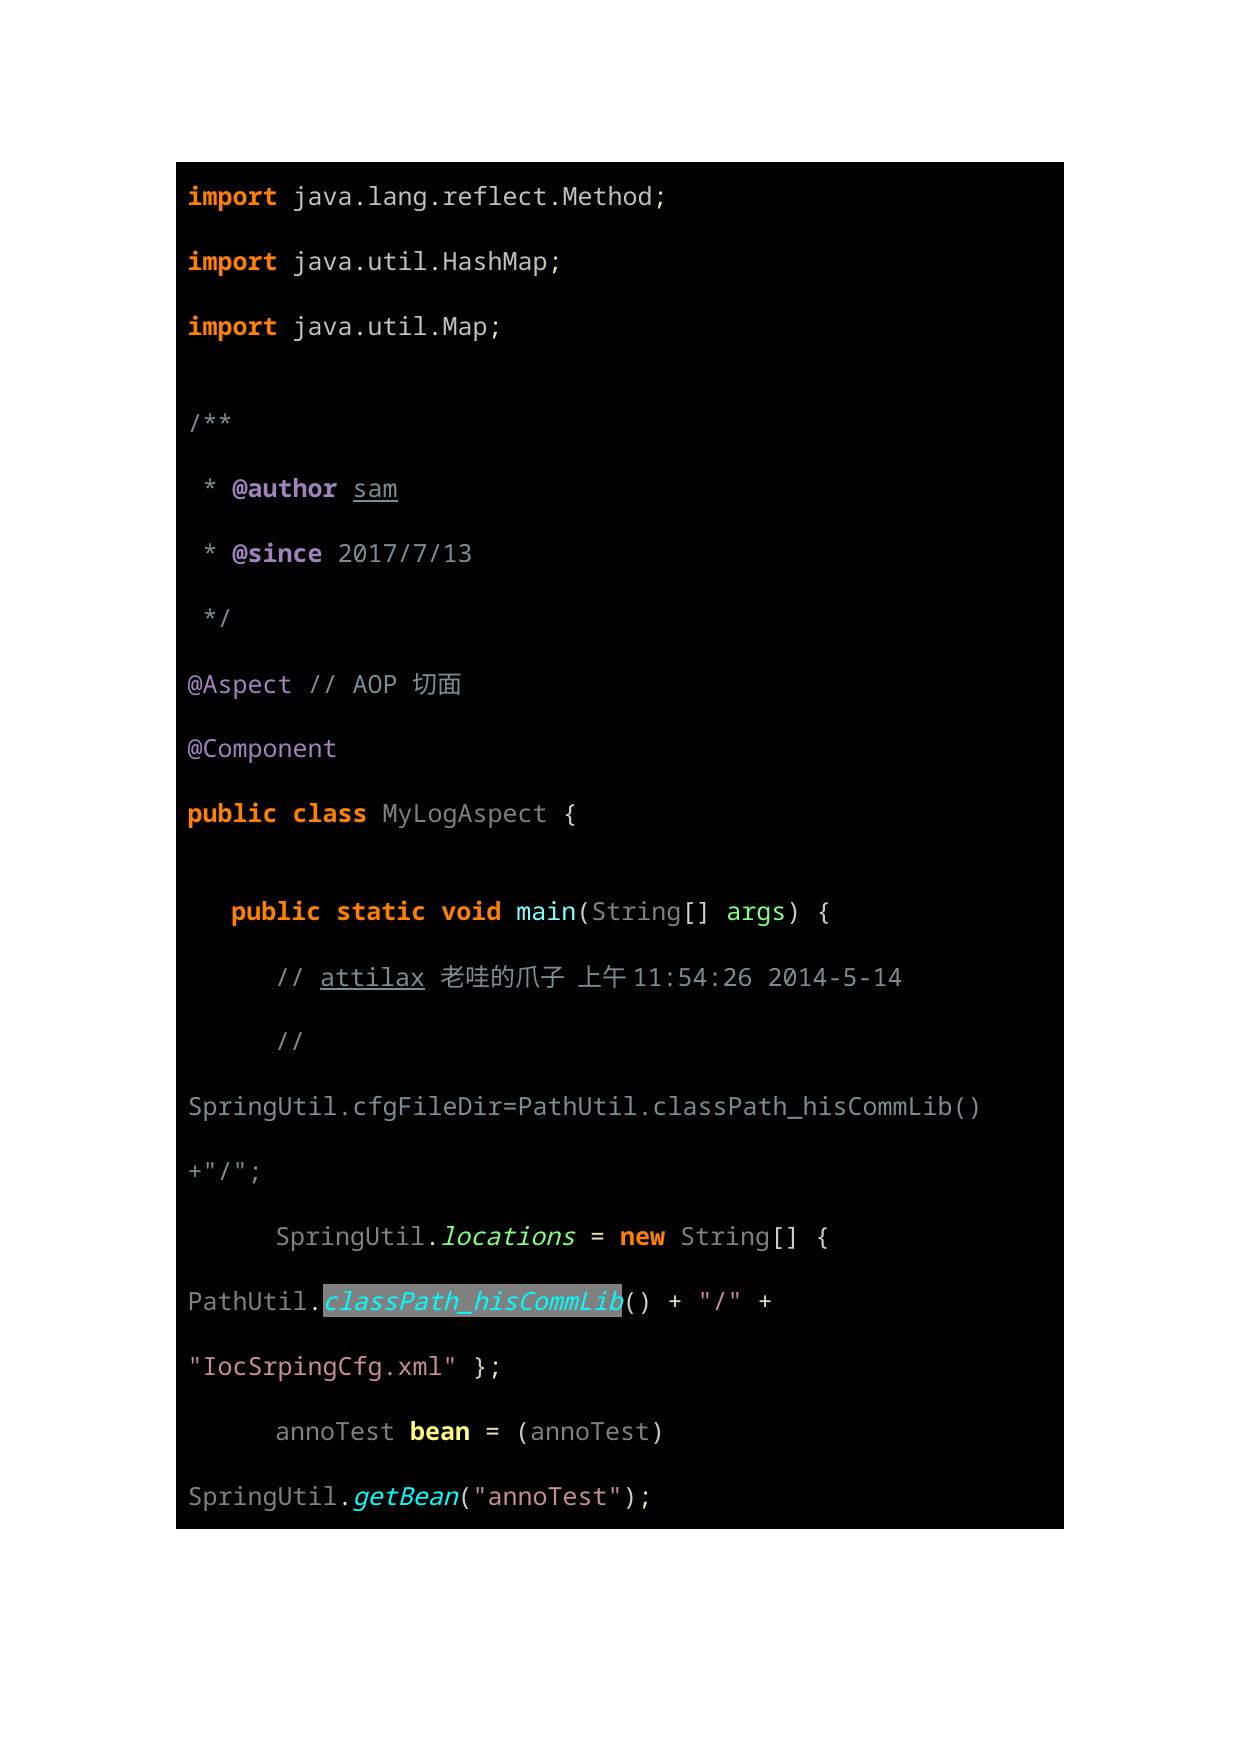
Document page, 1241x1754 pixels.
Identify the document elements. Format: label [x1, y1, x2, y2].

table_header [177, 163, 1063, 1528]
